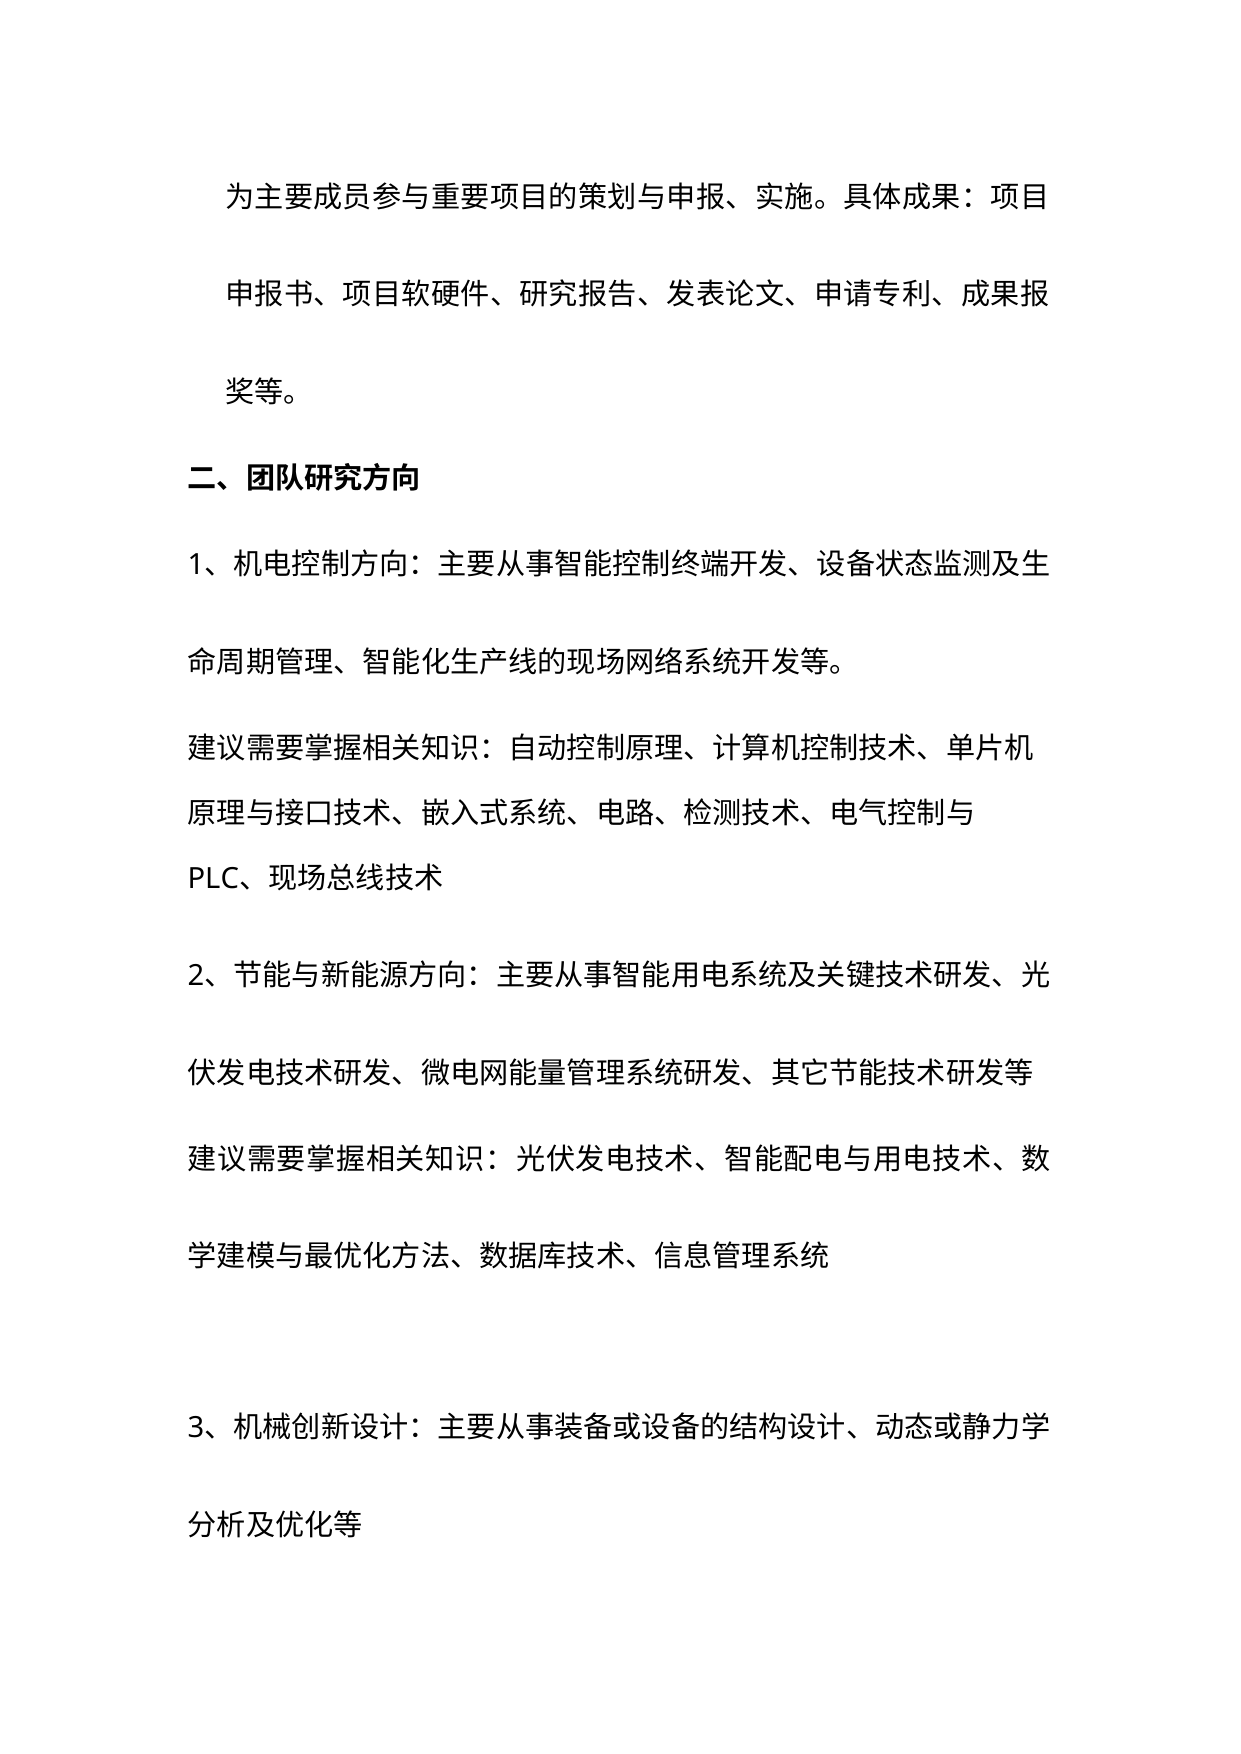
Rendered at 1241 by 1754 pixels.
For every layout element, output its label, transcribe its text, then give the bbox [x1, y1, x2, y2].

text 2、节能与新能源方向：主要从事智能用电系统及关键技术研发、光伏发电技术研发、微电网能量管理系统研发、其它节能技术研发等 [187, 940, 1053, 1103]
text 二、团队研究方向 [187, 443, 1053, 508]
text 3、机械创新设计：主要从事装备或设备的结构设计、动态或静力学分析及优化等 [187, 1392, 1053, 1555]
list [187, 162, 1053, 422]
text 建议需要掌握相关知识：自动控制原理、计算机控制技术、单片机原理与接口技术、嵌入式系统、电路、检测技术、电气控制与PLC、现场总线技术 [187, 713, 1053, 908]
text 建议需要掌握相关知识：光伏发电技术、智能配电与用电技术、数学建模与最优化方法、数据库技术、信息管理系统 [187, 1124, 1053, 1287]
text 1、机电控制方向：主要从事智能控制终端开发、设备状态监测及生命周期管理、智能化生产线的现场网络系统开发等。 [187, 529, 1053, 692]
